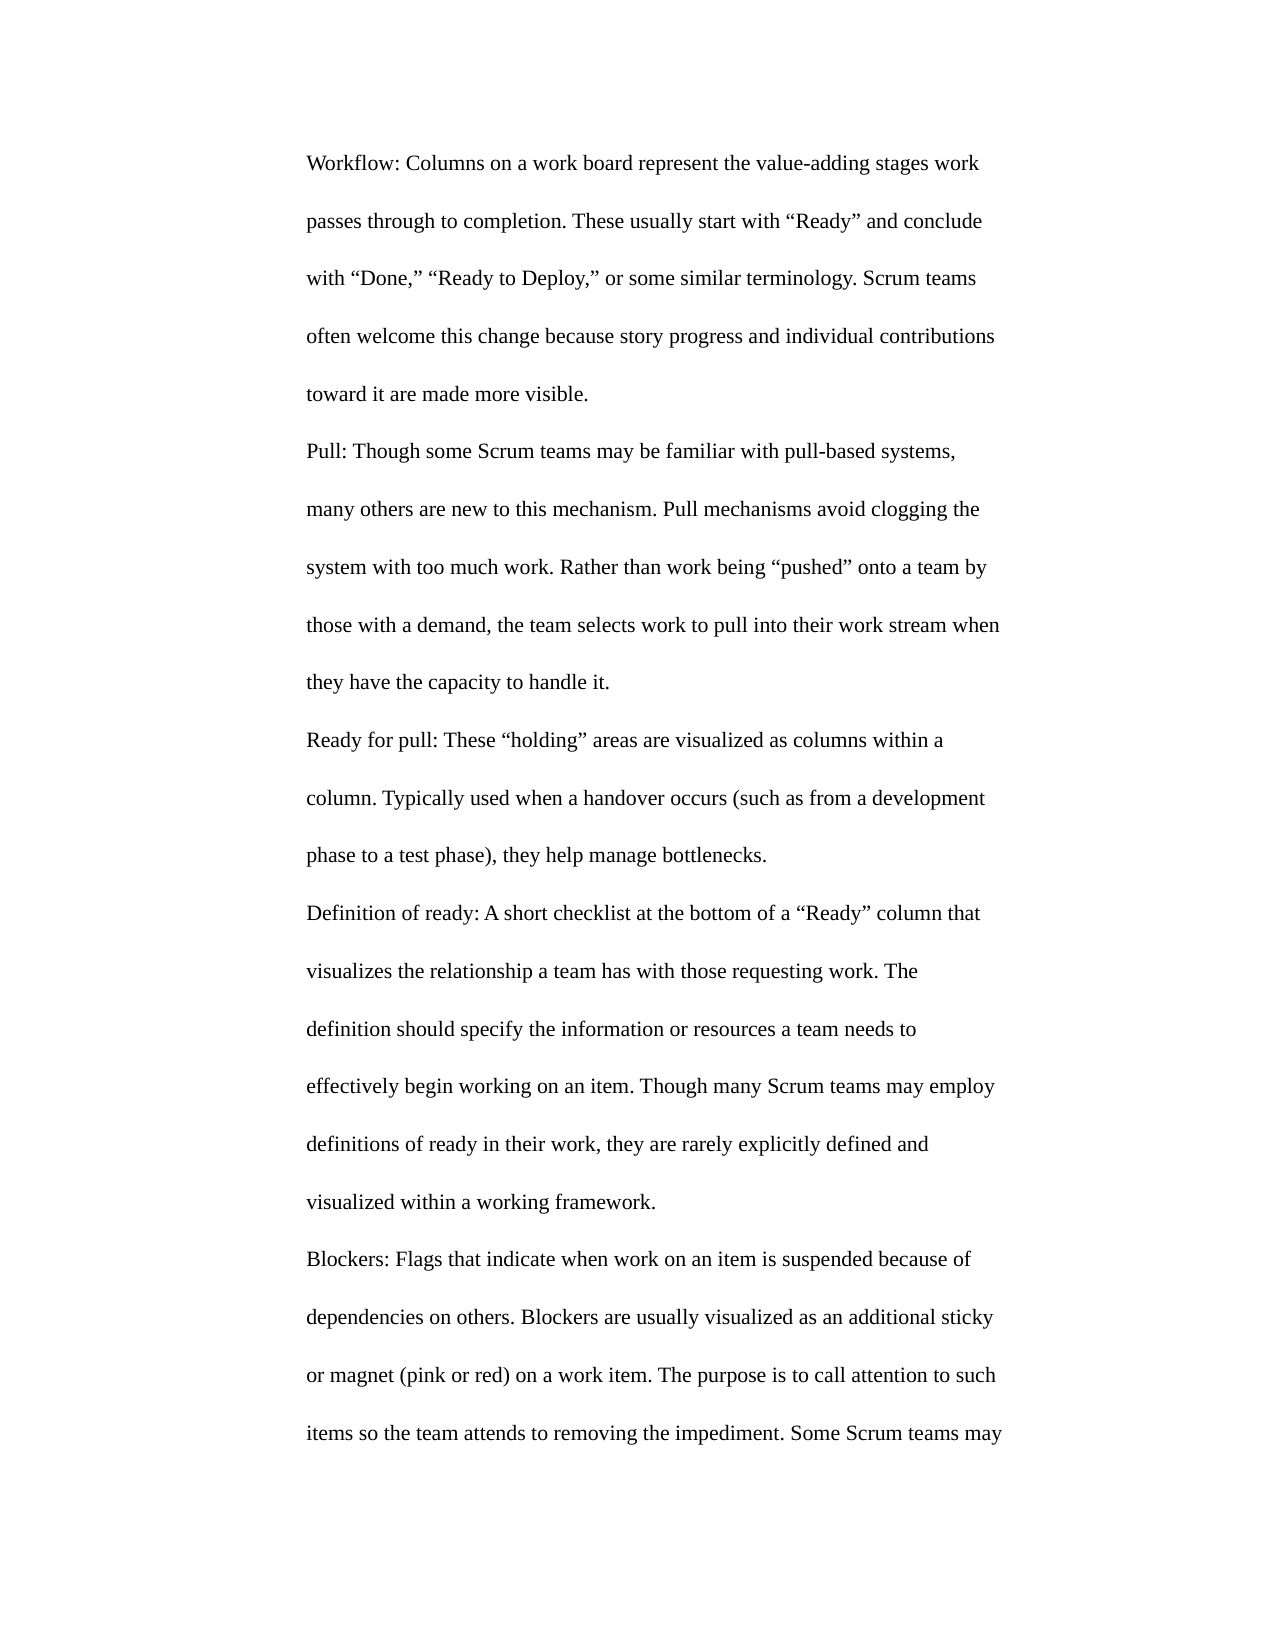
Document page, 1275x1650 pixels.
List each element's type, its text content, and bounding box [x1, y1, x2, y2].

text often welcome this change because story progress and individual contributions [262, 323, 1125, 348]
text many others are new to this mechanism. Pull mechanisms avoid clogging the [262, 496, 1125, 521]
text Ready for pull: These “holding” areas are visualized as columns within a [262, 727, 1125, 752]
text Blockers: Flags that indicate when work on an item is suspended because of [262, 1246, 1125, 1272]
text effectively begin working on an item. Though many Scrum teams may employ [262, 1073, 1125, 1098]
text phase to a test phase), they help manage bottlenecks. [262, 842, 1125, 868]
text Workflow: Columns on a work board represent the value-adding stages work [262, 150, 1125, 175]
text column. Typically used when a handover occurs (such as from a development [262, 785, 1125, 810]
text Pull: Though some Scrum teams may be familiar with pull-based systems, [262, 438, 1125, 464]
text dependencies on others. Blockers are usually visualized as an additional sticky [262, 1304, 1125, 1329]
text system with too much work. Rather than work being “pushed” onto a team by [262, 554, 1125, 579]
text or magnet (pink or red) on a work item. The purpose is to call attention to such [262, 1362, 1125, 1387]
text definition should specify the information or resources a team needs to [262, 1016, 1125, 1041]
text with “Done,” “Ready to Deploy,” or some similar terminology. Scrum teams [262, 265, 1125, 291]
text toward it are made more visible. [262, 381, 1125, 406]
text definitions of ready in their work, they are rarely explicitly defined and [262, 1131, 1125, 1156]
text they have the capacity to handle it. [262, 669, 1125, 694]
text Definition of ready: A short checklist at the bottom of a “Ready” column that [262, 900, 1125, 925]
text visualizes the relationship a team has with those requesting work. The [262, 958, 1125, 983]
text those with a demand, the team selects work to pull into their work stream when [262, 612, 1125, 637]
text passes through to completion. These usually start with “Ready” and conclude [262, 208, 1125, 233]
text items so the team attends to removing the impediment. Some Scrum teams may [262, 1419, 1125, 1445]
text visualized within a working framework. [262, 1189, 1125, 1214]
